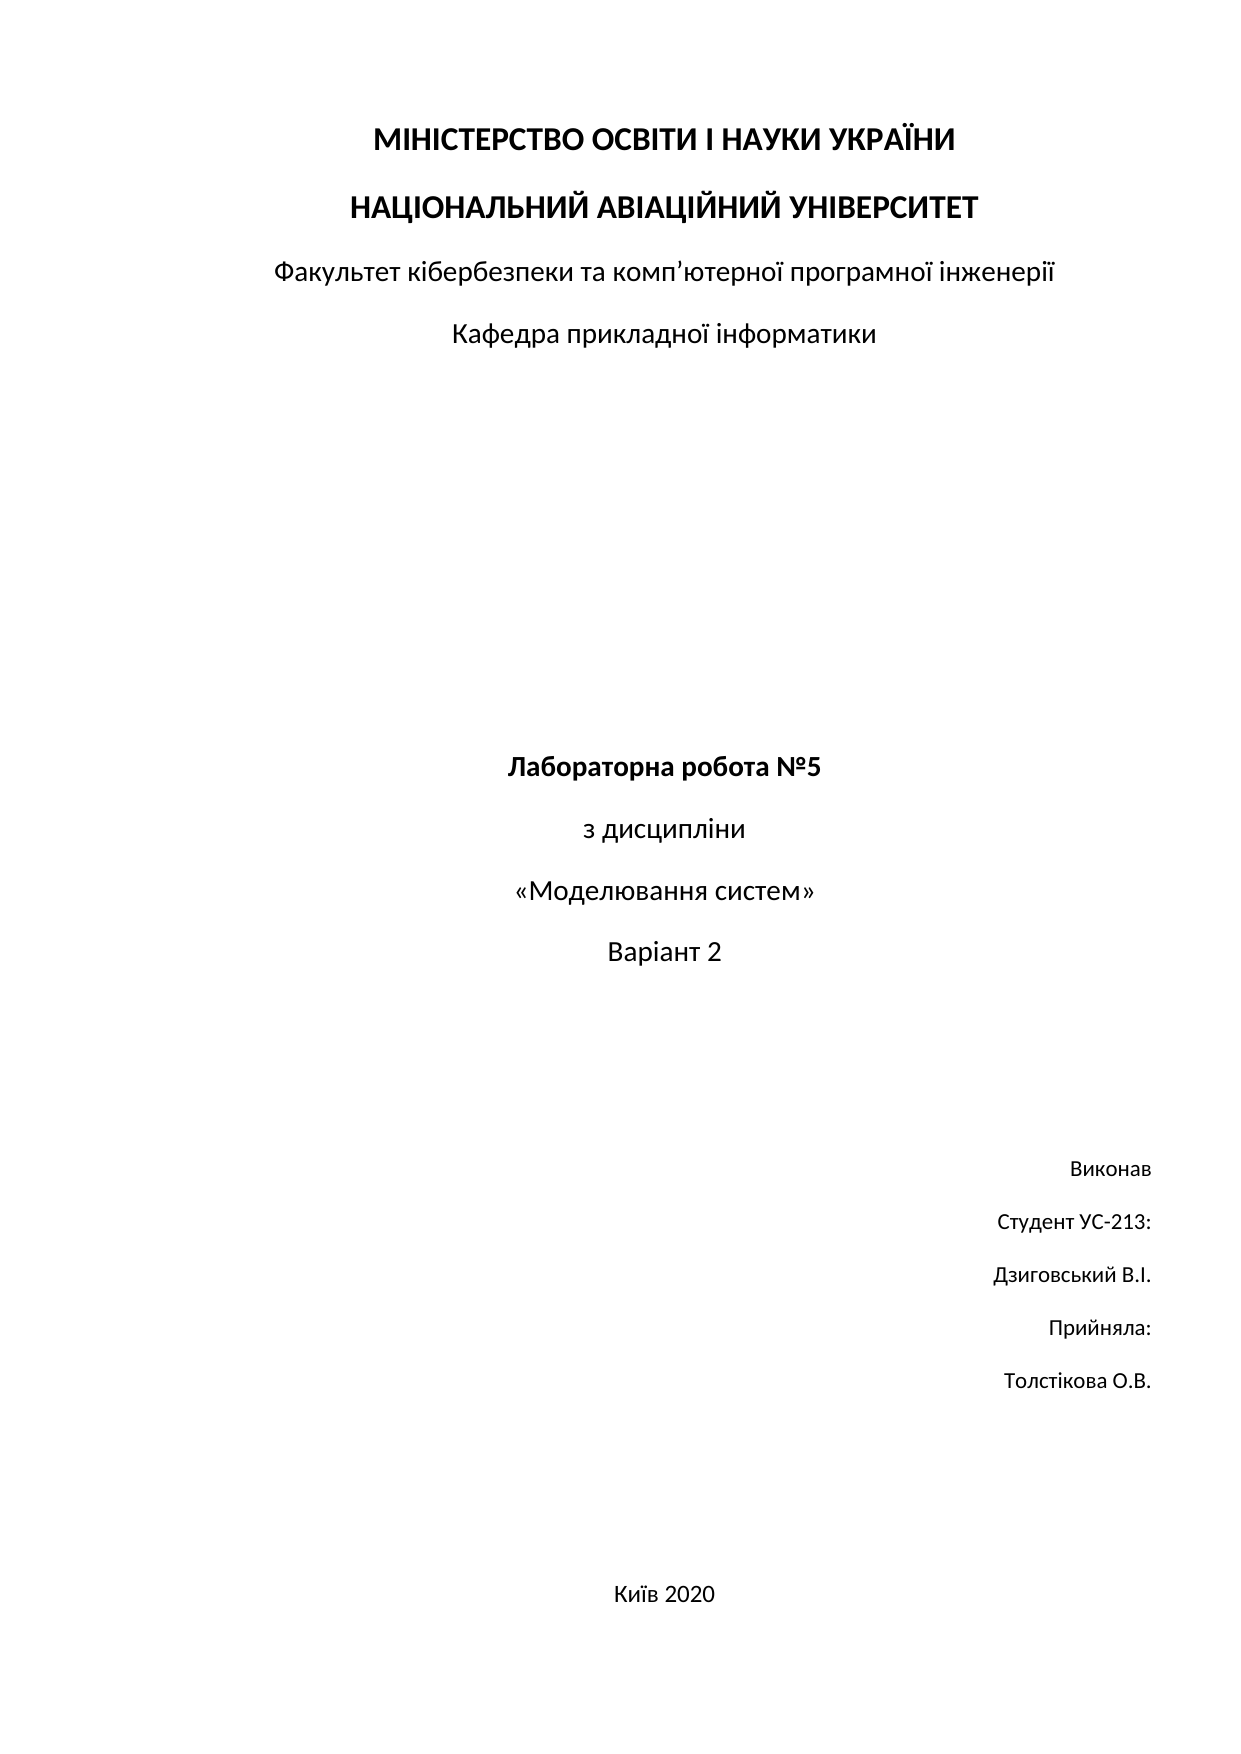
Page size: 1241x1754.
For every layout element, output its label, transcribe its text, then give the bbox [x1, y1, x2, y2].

text Варіант 2 [177, 933, 1152, 969]
text Факультет кібербезпеки та комп’ютерної програмної інженерії [177, 253, 1152, 289]
text Прийняла: [177, 1313, 1152, 1341]
text Студент УС-213: [177, 1207, 1152, 1235]
text НАЦІОНАЛЬНИЙ АВІАЦІЙНИЙ УНІВЕРСИТЕТ [177, 186, 1152, 226]
text Кафедра прикладної інформатики [177, 315, 1152, 351]
text Лабораторна робота №5 [177, 748, 1152, 784]
text з дисципліни [177, 810, 1152, 845]
text Дзиговський В.І. [177, 1260, 1152, 1288]
text Виконав [177, 1154, 1152, 1182]
text Толстікова О.В. [177, 1366, 1152, 1394]
text Київ 2020 [177, 1578, 1152, 1609]
text «Моделювання систем» [177, 872, 1152, 907]
text МІНІСТЕРСТВО ОСВІТИ І НАУКИ УКРАЇНИ [177, 118, 1152, 159]
